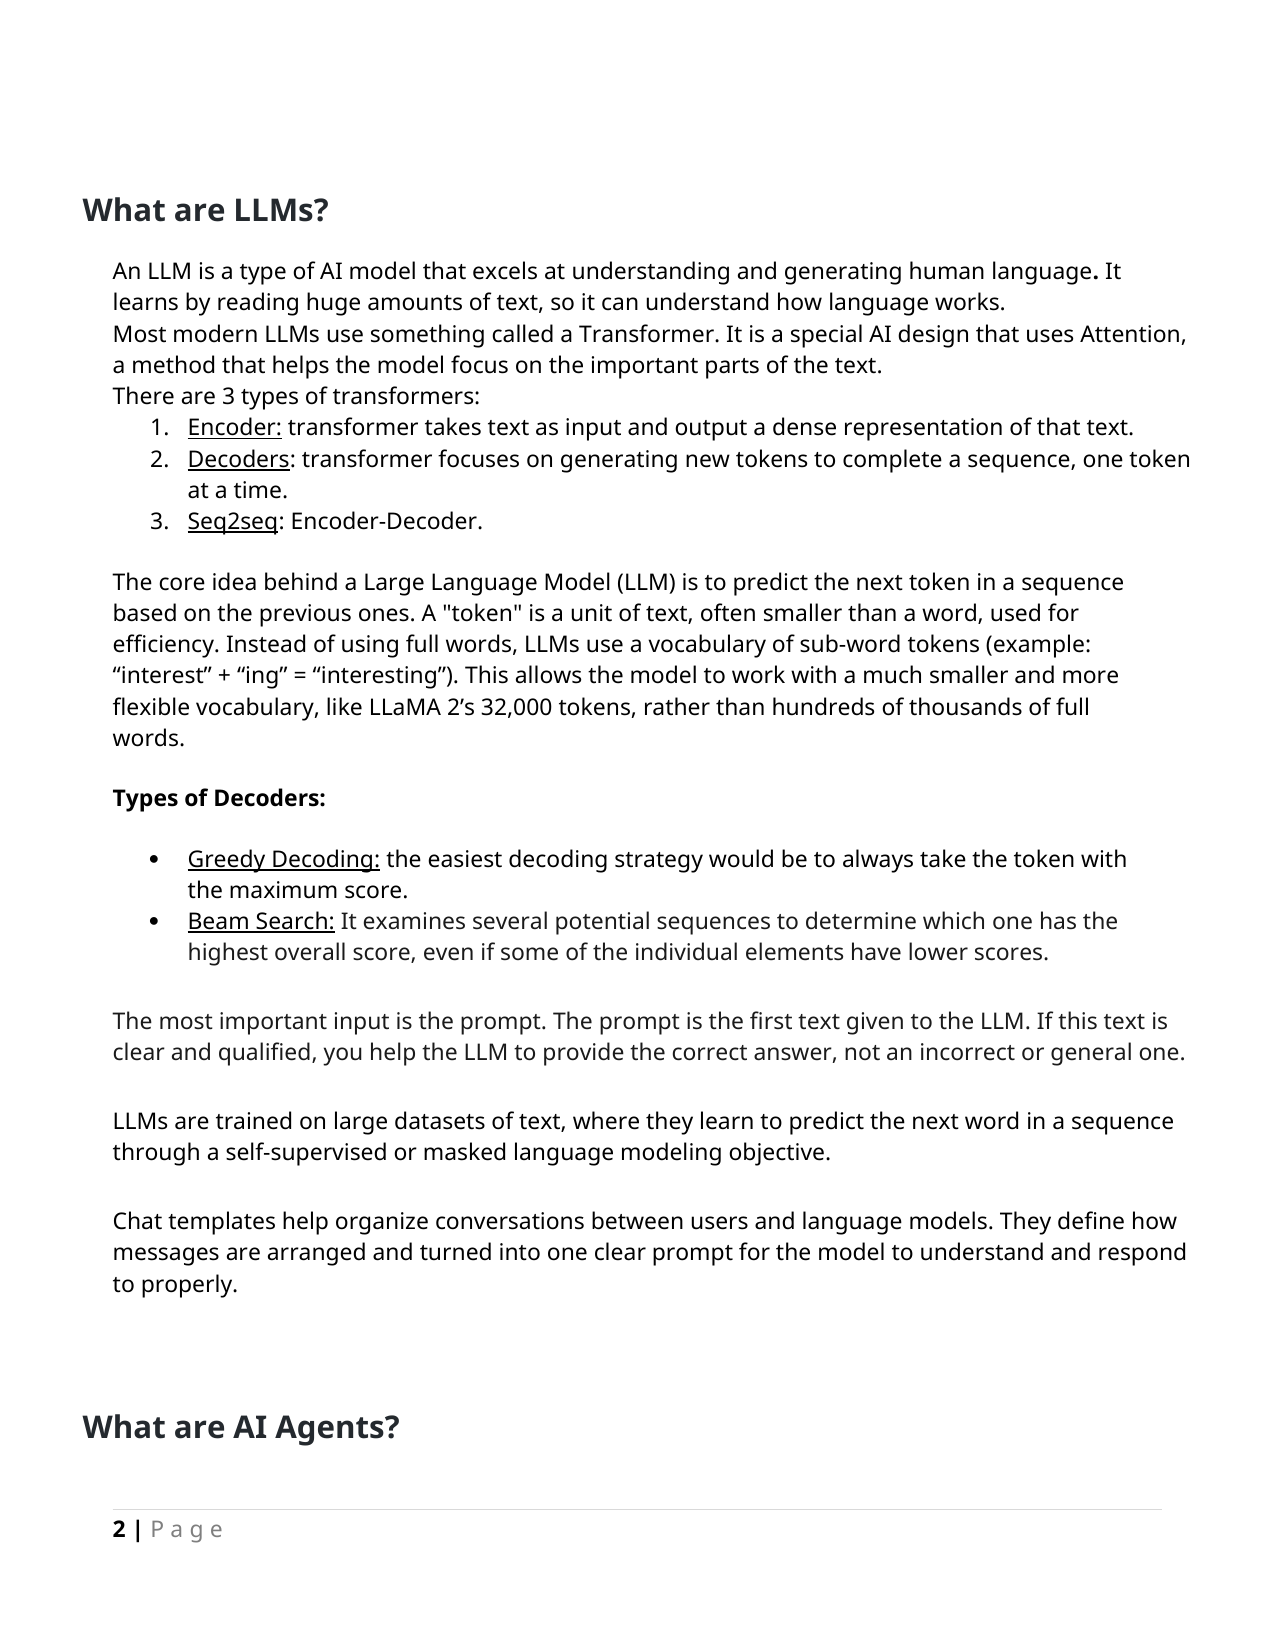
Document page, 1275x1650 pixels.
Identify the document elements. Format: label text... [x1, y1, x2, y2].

text Types of Decoders: [112, 782, 1162, 813]
text An LLM is a type of AI model that excels at understanding and generating human language. It learns by reading huge amounts of text, so it can understand how language works. [112, 255, 1192, 318]
list Beam Search: It examines several potential sequences to determine which one has the highest overall score, even if some of the individual elements have lower scores. [150, 905, 341, 968]
text The core idea behind a Large Language Model (LLM) is to predict the next token in a sequence based on the previous ones. A "token" is a unit of text, often smaller than a word, used for efficiency. Instead of using full words, LLMs use a vocabulary of sub-word tokens (example: “interest” + “ing” = “interesting”). This allows the model to work with a much smaller and more flexible vocabulary, like LLaMA 2’s 32,000 tokens, rather than hundreds of thousands of full words. [112, 566, 1162, 753]
text Most modern LLMs use something called a Transformer. It is a special AI design that uses Attention, a method that helps the model focus on the important parts of the text. [112, 318, 1192, 380]
text Chat templates help organize conversations between users and language models. They define how messages are arranged and turned into one clear prompt for the model to understand and respond to properly. [112, 1205, 1192, 1299]
list Seq2seq: Encoder-Decoder. [150, 505, 1192, 536]
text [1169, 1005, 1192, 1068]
list Decoders: transformer focuses on generating new tokens to complete a sequence, one token at a time. [150, 443, 1192, 505]
text What are LLMs? [82, 187, 1192, 230]
text LLMs are trained on large datasets of text, where they learn to predict the next word in a sequence through a self-supervised or masked language modeling objective. [832, 1105, 1192, 1168]
list Greedy Decoding: the easiest decoding strategy would be to always take the token with the maximum score. [150, 843, 1162, 905]
text What are AI Agents? [82, 1405, 1192, 1448]
list Encoder: transformer takes text as input and output a dense representation of that text. [150, 411, 1192, 443]
text There are 3 types of transformers: [112, 380, 1192, 411]
